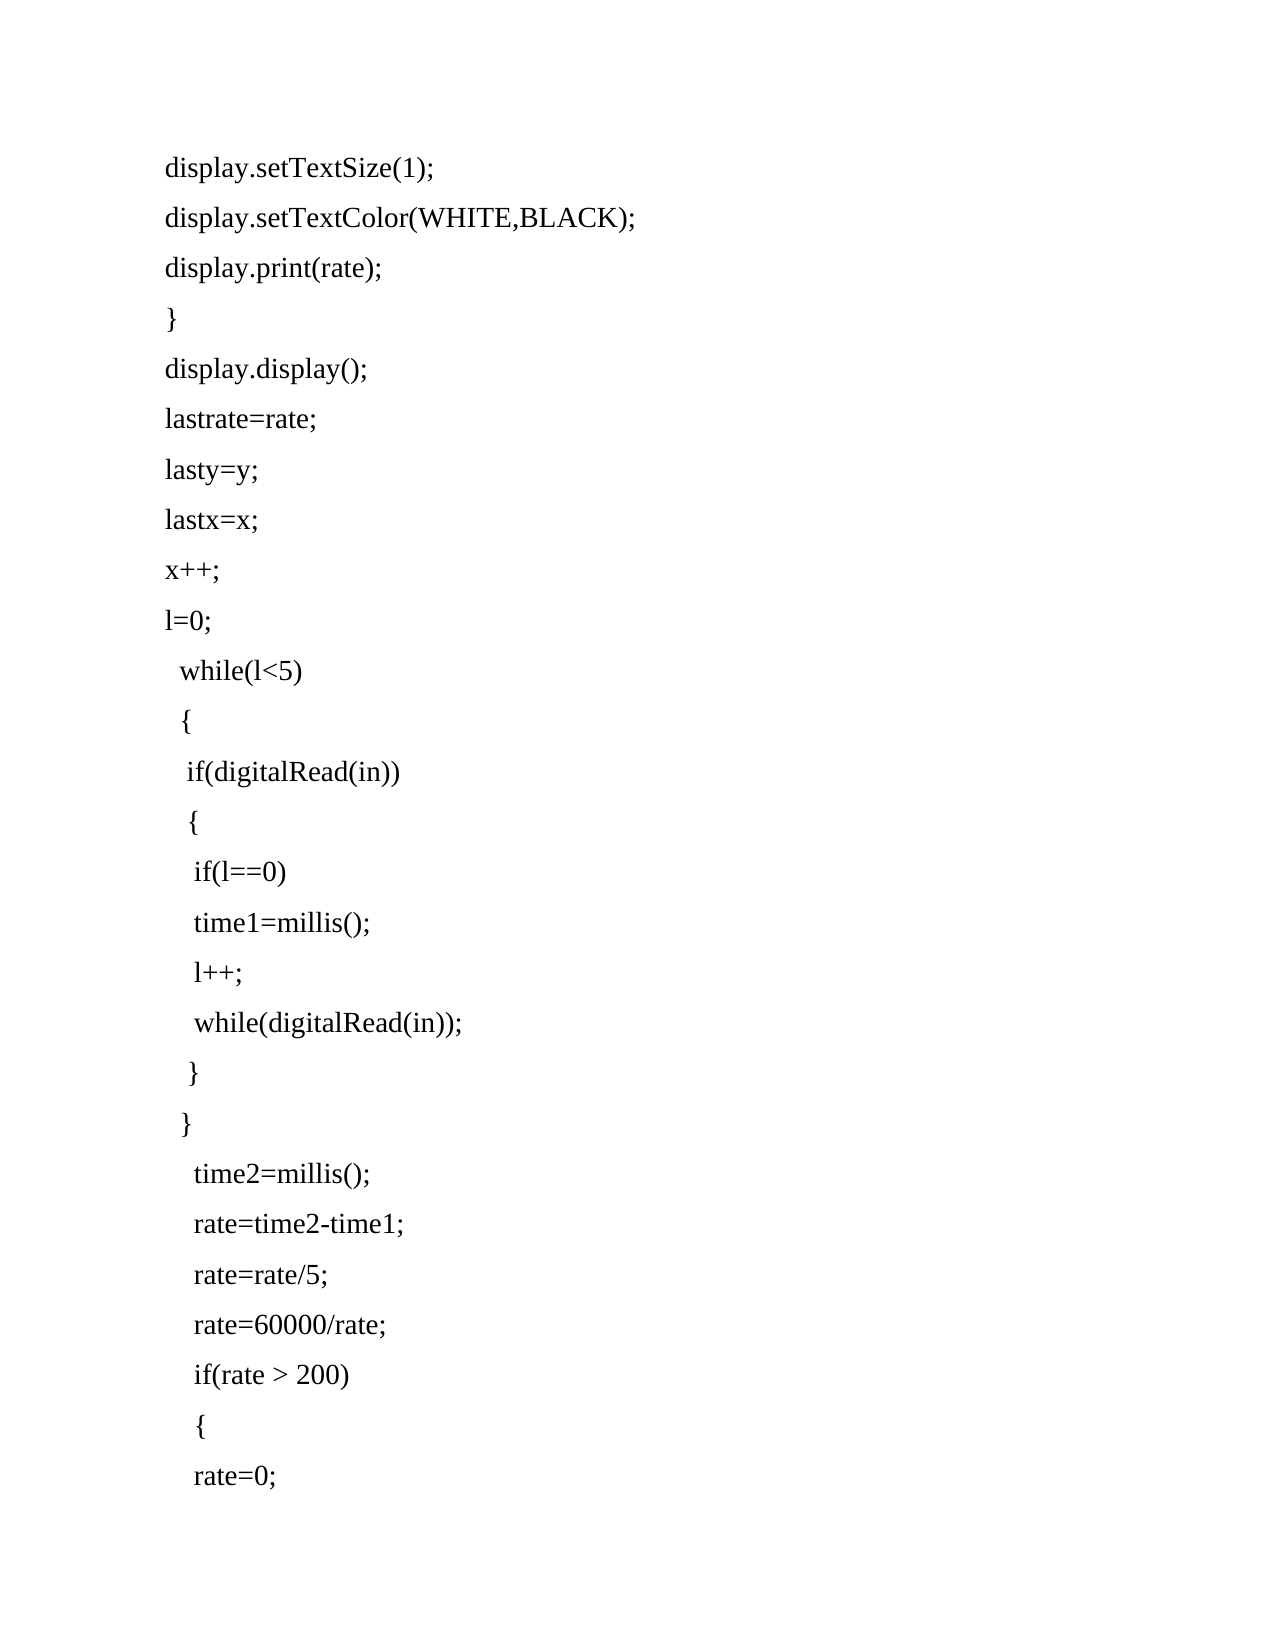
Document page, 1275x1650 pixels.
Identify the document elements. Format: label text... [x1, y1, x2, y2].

text rate=0; [150, 1458, 1125, 1492]
text l=0; [150, 603, 1125, 636]
text { [150, 703, 1125, 737]
text rate=time2-time1; [150, 1207, 1125, 1240]
text lastrate=rate; [150, 402, 1125, 435]
text } [150, 1106, 1125, 1139]
text { [150, 804, 1125, 838]
text } [150, 1056, 1125, 1089]
text time1=millis(); [150, 905, 1125, 938]
text display.print(rate); [150, 251, 1125, 284]
text rate=60000/rate; [150, 1307, 1125, 1341]
text while(l<5) [150, 653, 1125, 687]
text if(digitalRead(in)) [150, 754, 1125, 787]
text if(l==0) [150, 854, 1125, 888]
text display.setTextSize(1); [150, 150, 1125, 183]
text while(digitalRead(in)); [150, 1005, 1125, 1039]
text lastx=x; [150, 502, 1125, 536]
text l++; [150, 955, 1125, 988]
text display.setTextColor(WHITE,BLACK); [150, 200, 1125, 234]
text x++; [150, 552, 1125, 586]
text rate=rate/5; [150, 1257, 1125, 1290]
text } [150, 301, 1125, 334]
text { [150, 1408, 1125, 1441]
text if(rate > 200) [150, 1357, 1125, 1391]
text time2=millis(); [150, 1156, 1125, 1190]
text display.display(); [150, 351, 1125, 385]
text lasty=y; [150, 452, 1125, 485]
